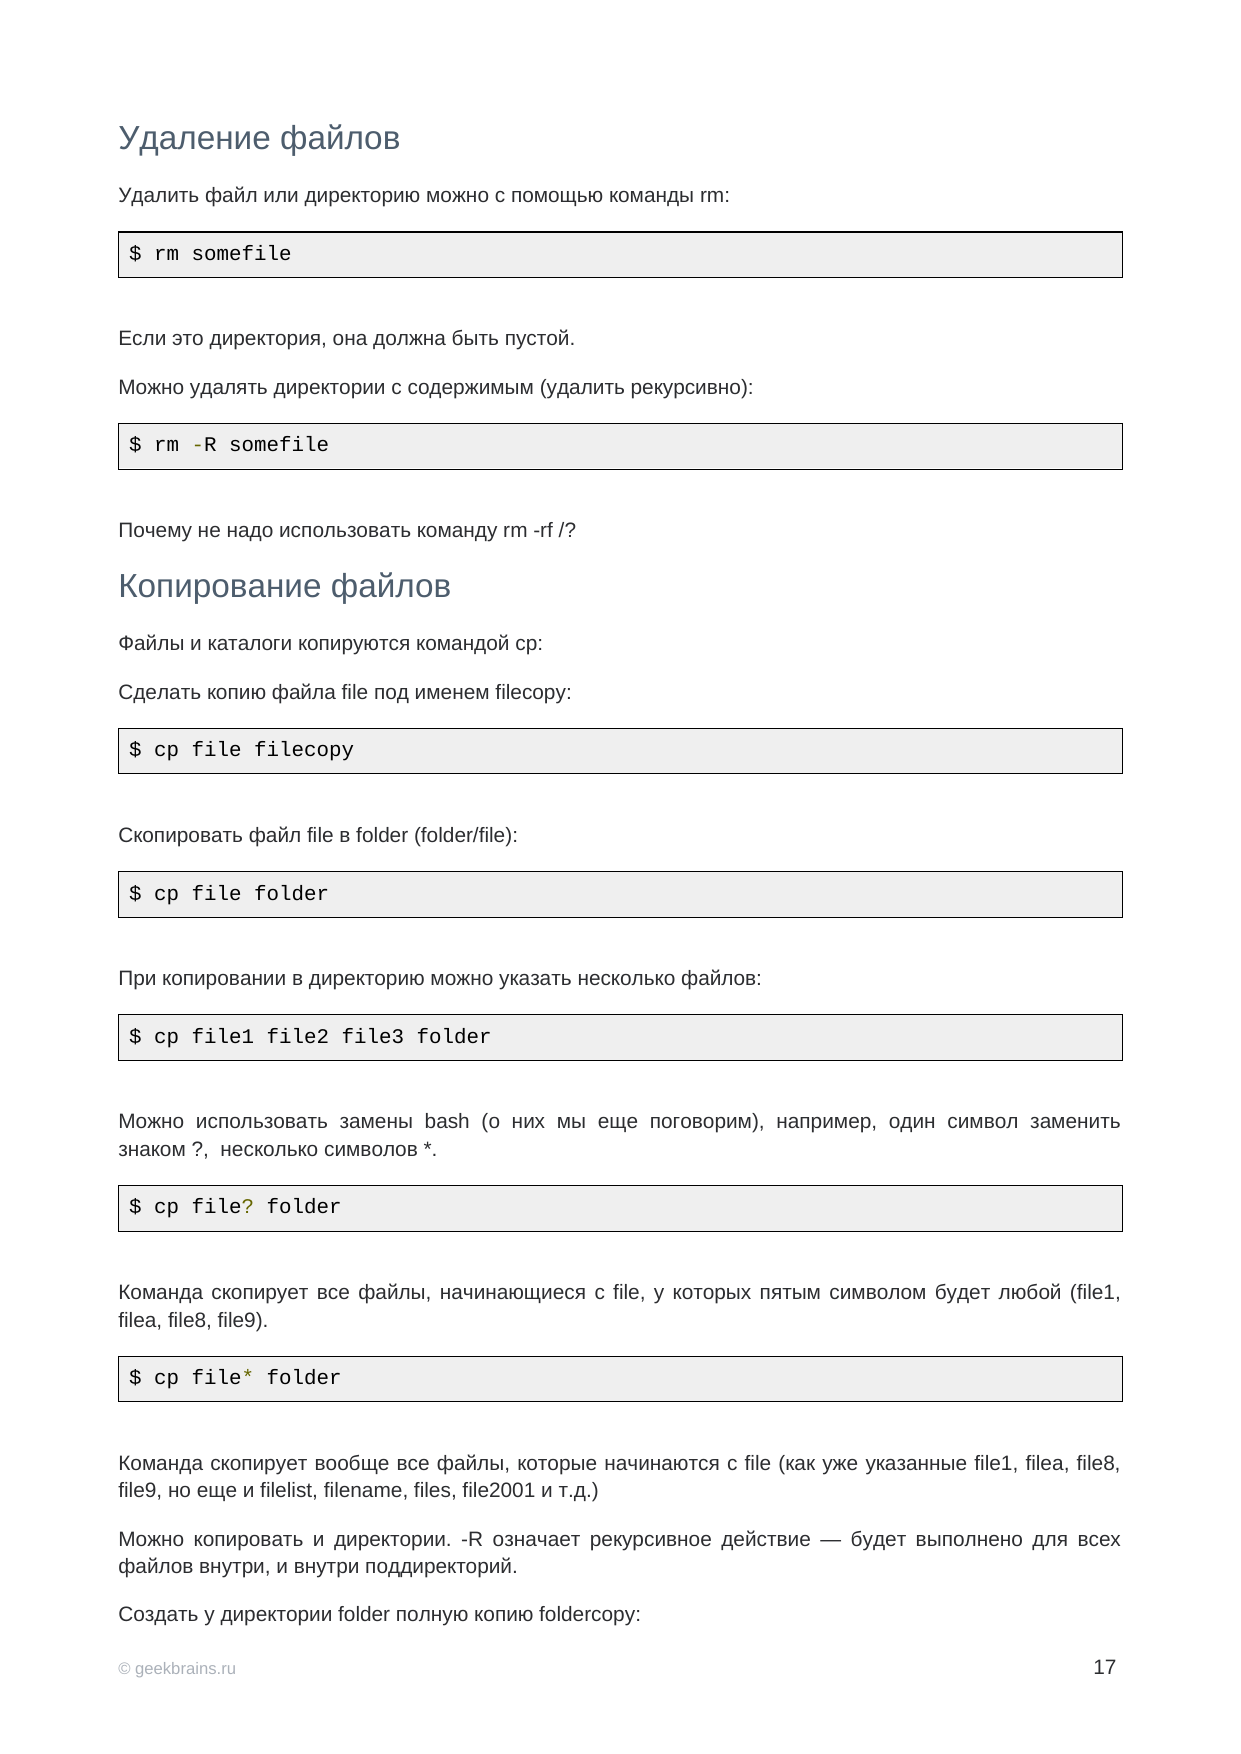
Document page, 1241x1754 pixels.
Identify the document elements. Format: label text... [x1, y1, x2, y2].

table_header $ cp file folder [119, 872, 1122, 917]
text Если это директория, она должна быть пустой. [118, 299, 1122, 350]
text Можно копировать и директории. -R означает рекурсивное действие — будет выполнено для всех файлов внутри, и внутри поддиректорий. [118, 1526, 1122, 1578]
table_header $ cp file? folder [119, 1186, 1122, 1231]
text Можно удалять директории с содержимым (удалить рекурсивно): [118, 374, 1122, 398]
text Скопировать файл file в folder (folder/file): [118, 795, 1122, 847]
table_header $ cp file* folder [119, 1357, 1122, 1401]
text Можно использовать замены bash (о них мы еще поговорим), например, один символ заменить знаком ?, несколько символов *. [118, 1082, 1122, 1161]
text Команда скопирует все файлы, начинающиеся с file, у которых пятым символом будет любой (file1, filea, file8, file9). [118, 1252, 1122, 1331]
text Файлы и каталоги копируются командой cp: [118, 631, 1122, 655]
table_header $ cp file1 file2 file3 folder [119, 1015, 1122, 1060]
text Создать у директории folder полную копию foldercopy: [118, 1602, 1122, 1626]
table_header $ rm -R somefile [119, 424, 1122, 468]
text Сделать копию файла file под именем filecopy: [118, 679, 1122, 703]
text Команда скопирует вообще все файлы, которые начинаются с file (как уже указанные file1, filea, file8, file9, но еще и filelist, filename, files, file2001 и т.д.) [118, 1423, 1122, 1502]
text Удалить файл или директорию можно с помощью команды rm: [118, 183, 1122, 207]
text При копировании в директорию можно указать несколько файлов: [118, 938, 1122, 990]
subtitle Копирование файлов [118, 566, 1122, 604]
subtitle Удаление файлов [118, 118, 1122, 156]
text Почему не надо использовать команду rm -rf /? [118, 490, 1122, 542]
table_header $ rm somefile [119, 233, 1122, 277]
table_header $ cp file filecopy [119, 729, 1122, 773]
